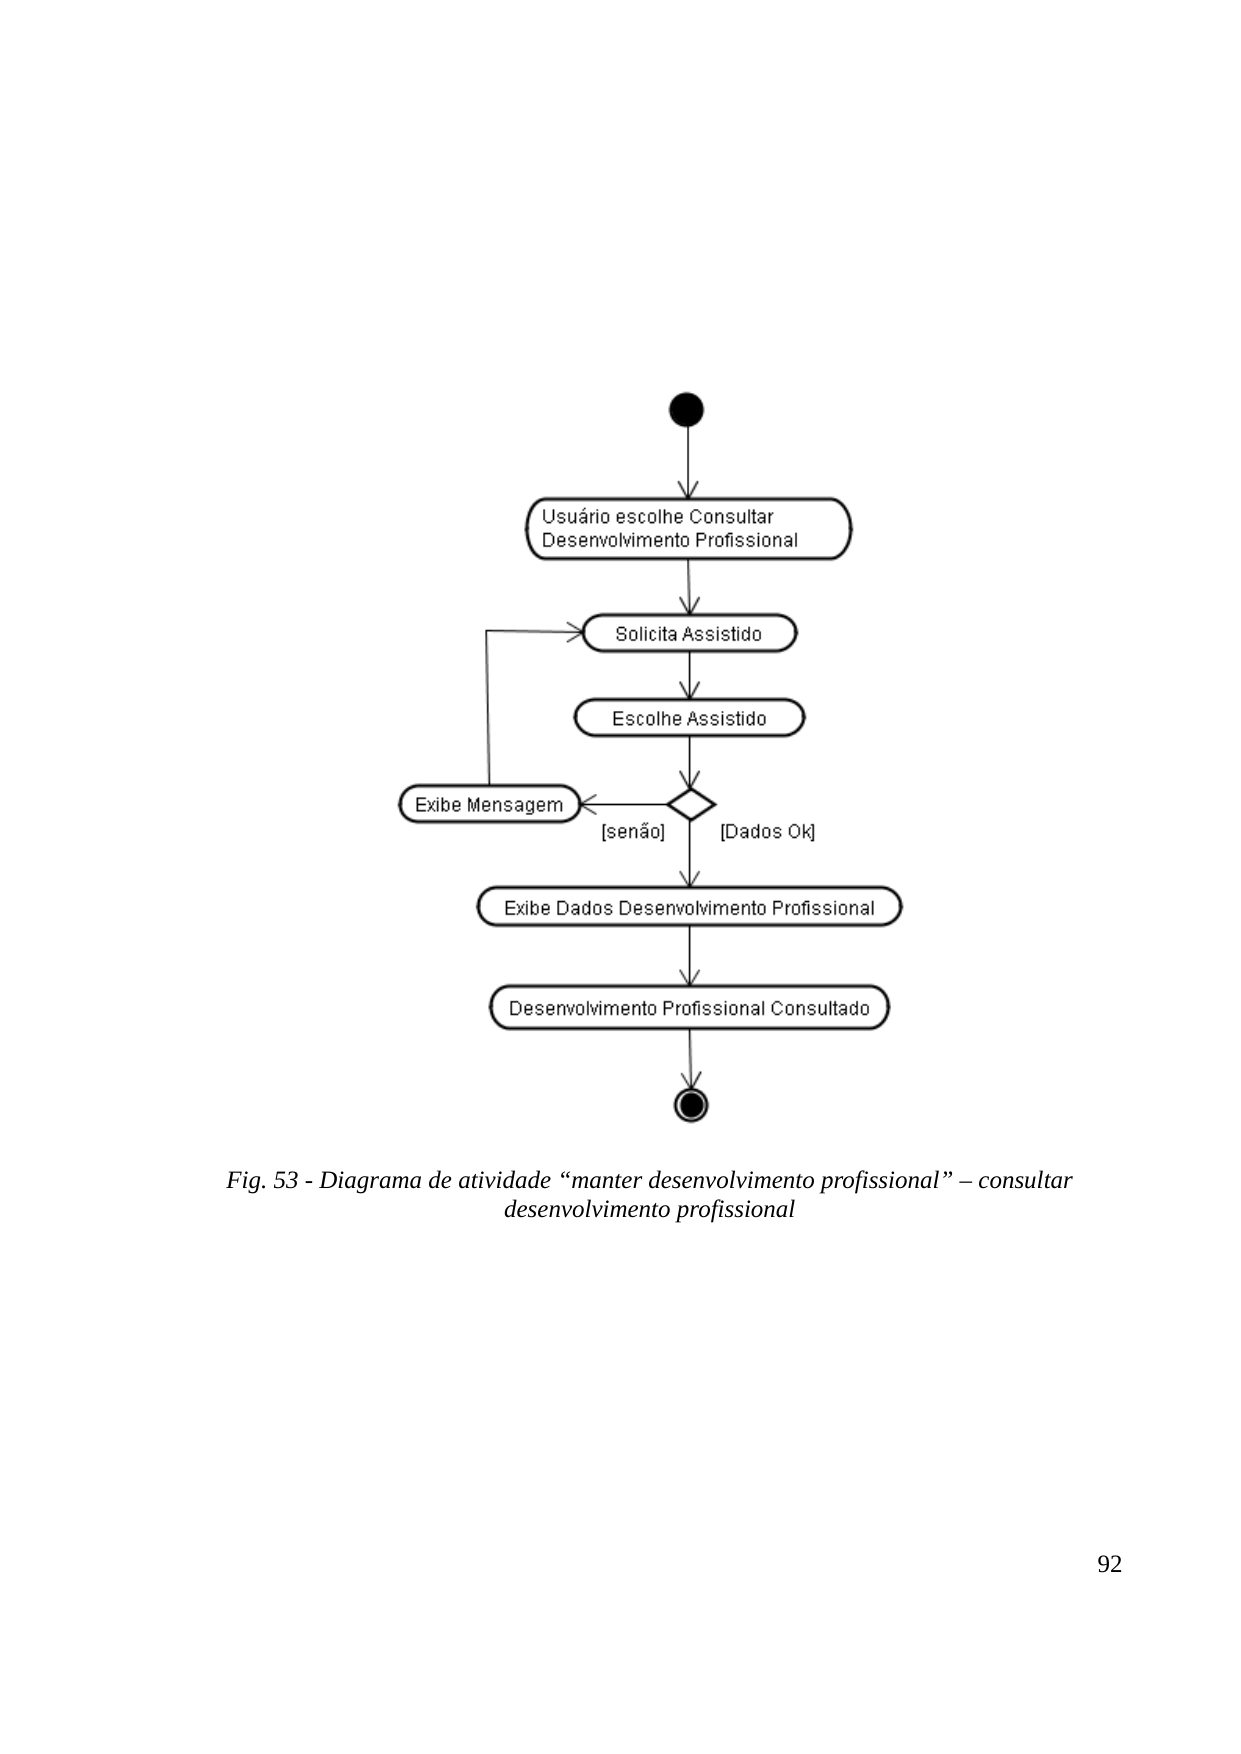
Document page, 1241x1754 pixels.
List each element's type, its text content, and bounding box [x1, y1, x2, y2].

text Fig. 53 - Diagrama de atividade “manter desenvolvimento profissional” – consultar desenvolvimento profissional [177, 1165, 1122, 1222]
